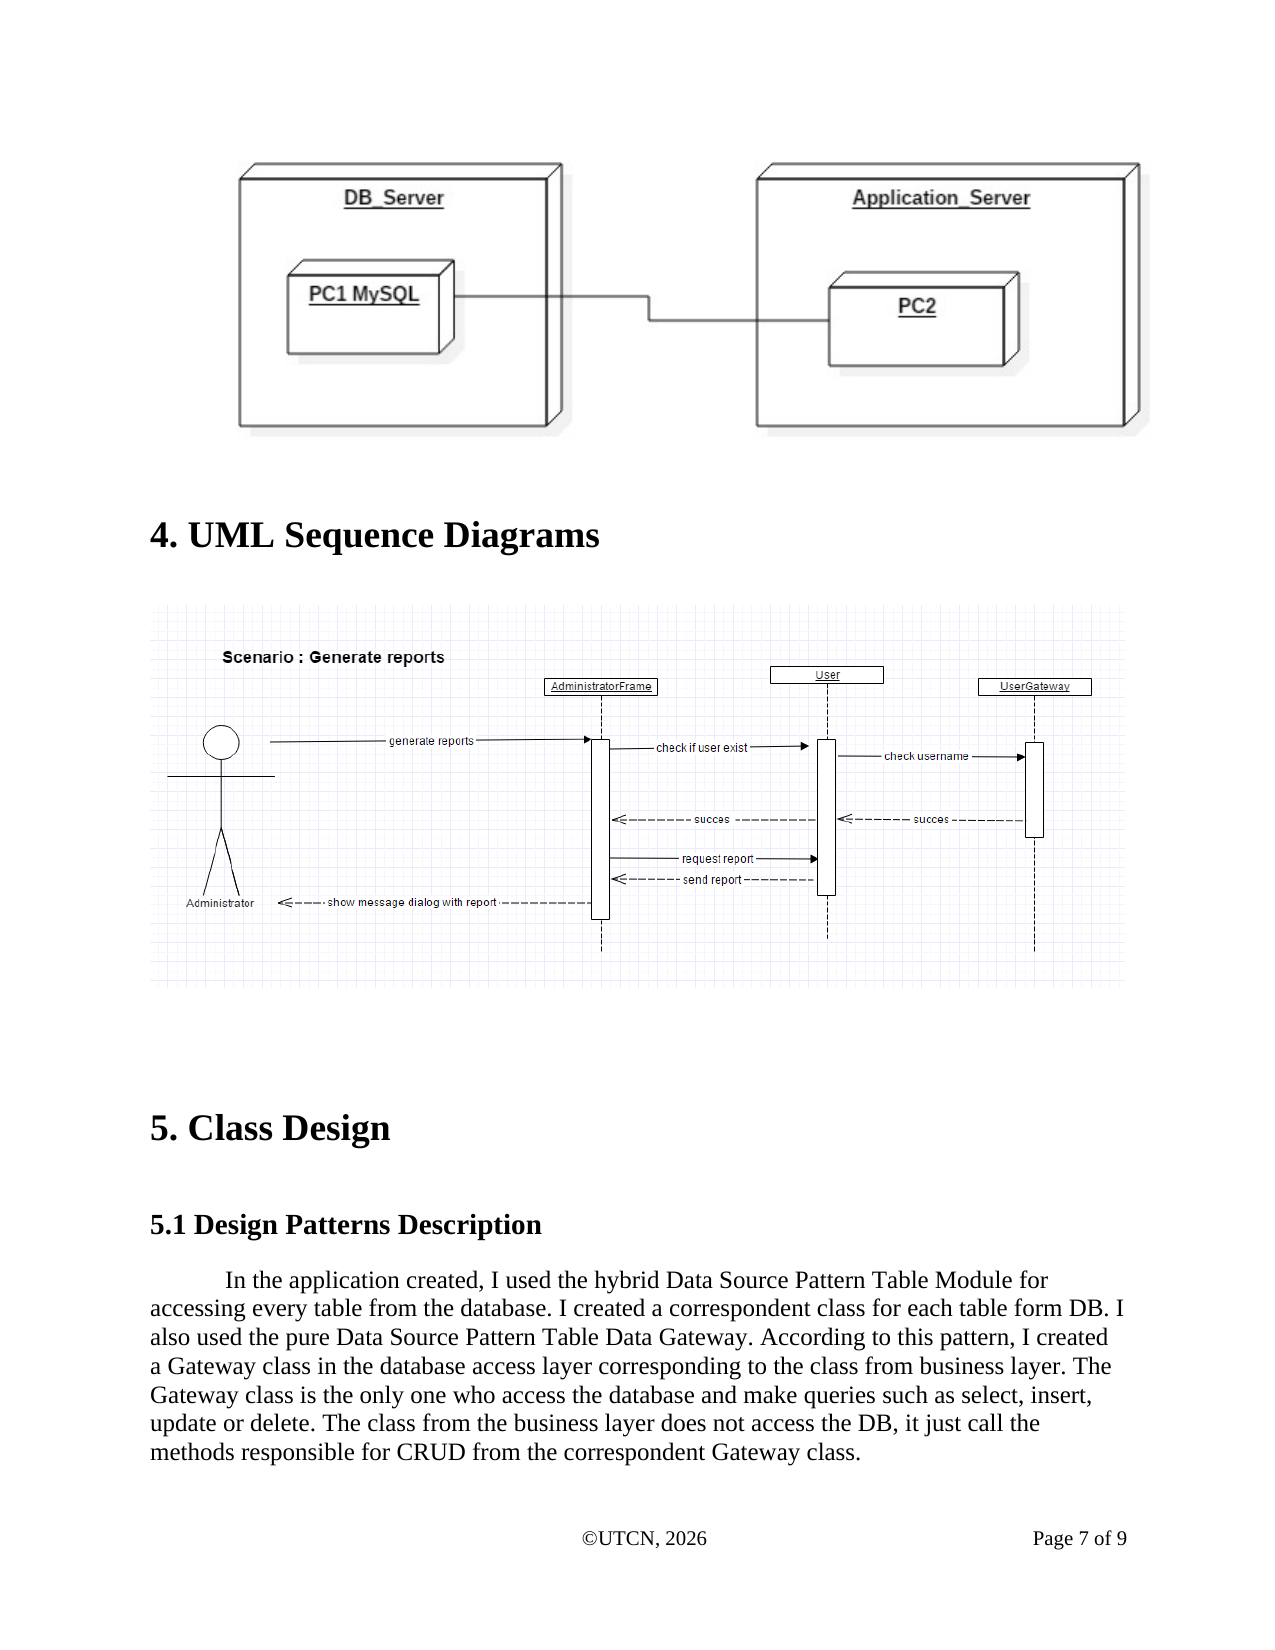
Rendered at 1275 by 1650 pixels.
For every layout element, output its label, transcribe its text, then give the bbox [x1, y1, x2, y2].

text 5.1 Design Patterns Description [150, 1207, 1125, 1241]
picture [225, 150, 1200, 488]
picture [150, 605, 1125, 988]
text In the application created, I used the hybrid Data Source Pattern Table Module for accessing every table from the database. I created a correspondent class for each table form DB. I also used the pure Data Source Pattern Table Data Gateway. According to this pattern, I created a Gateway class in the database access layer corresponding to the class from business layer. The Gateway class is the only one who access the database and make queries such as select, insert, update or delete. The class from the business layer does not access the DB, it just call the methods responsible for CRUD from the correspondent Gateway class. [150, 1265, 1125, 1466]
title 5. Class Design [150, 1105, 1125, 1148]
title 4. UML Sequence Diagrams [150, 512, 1125, 555]
